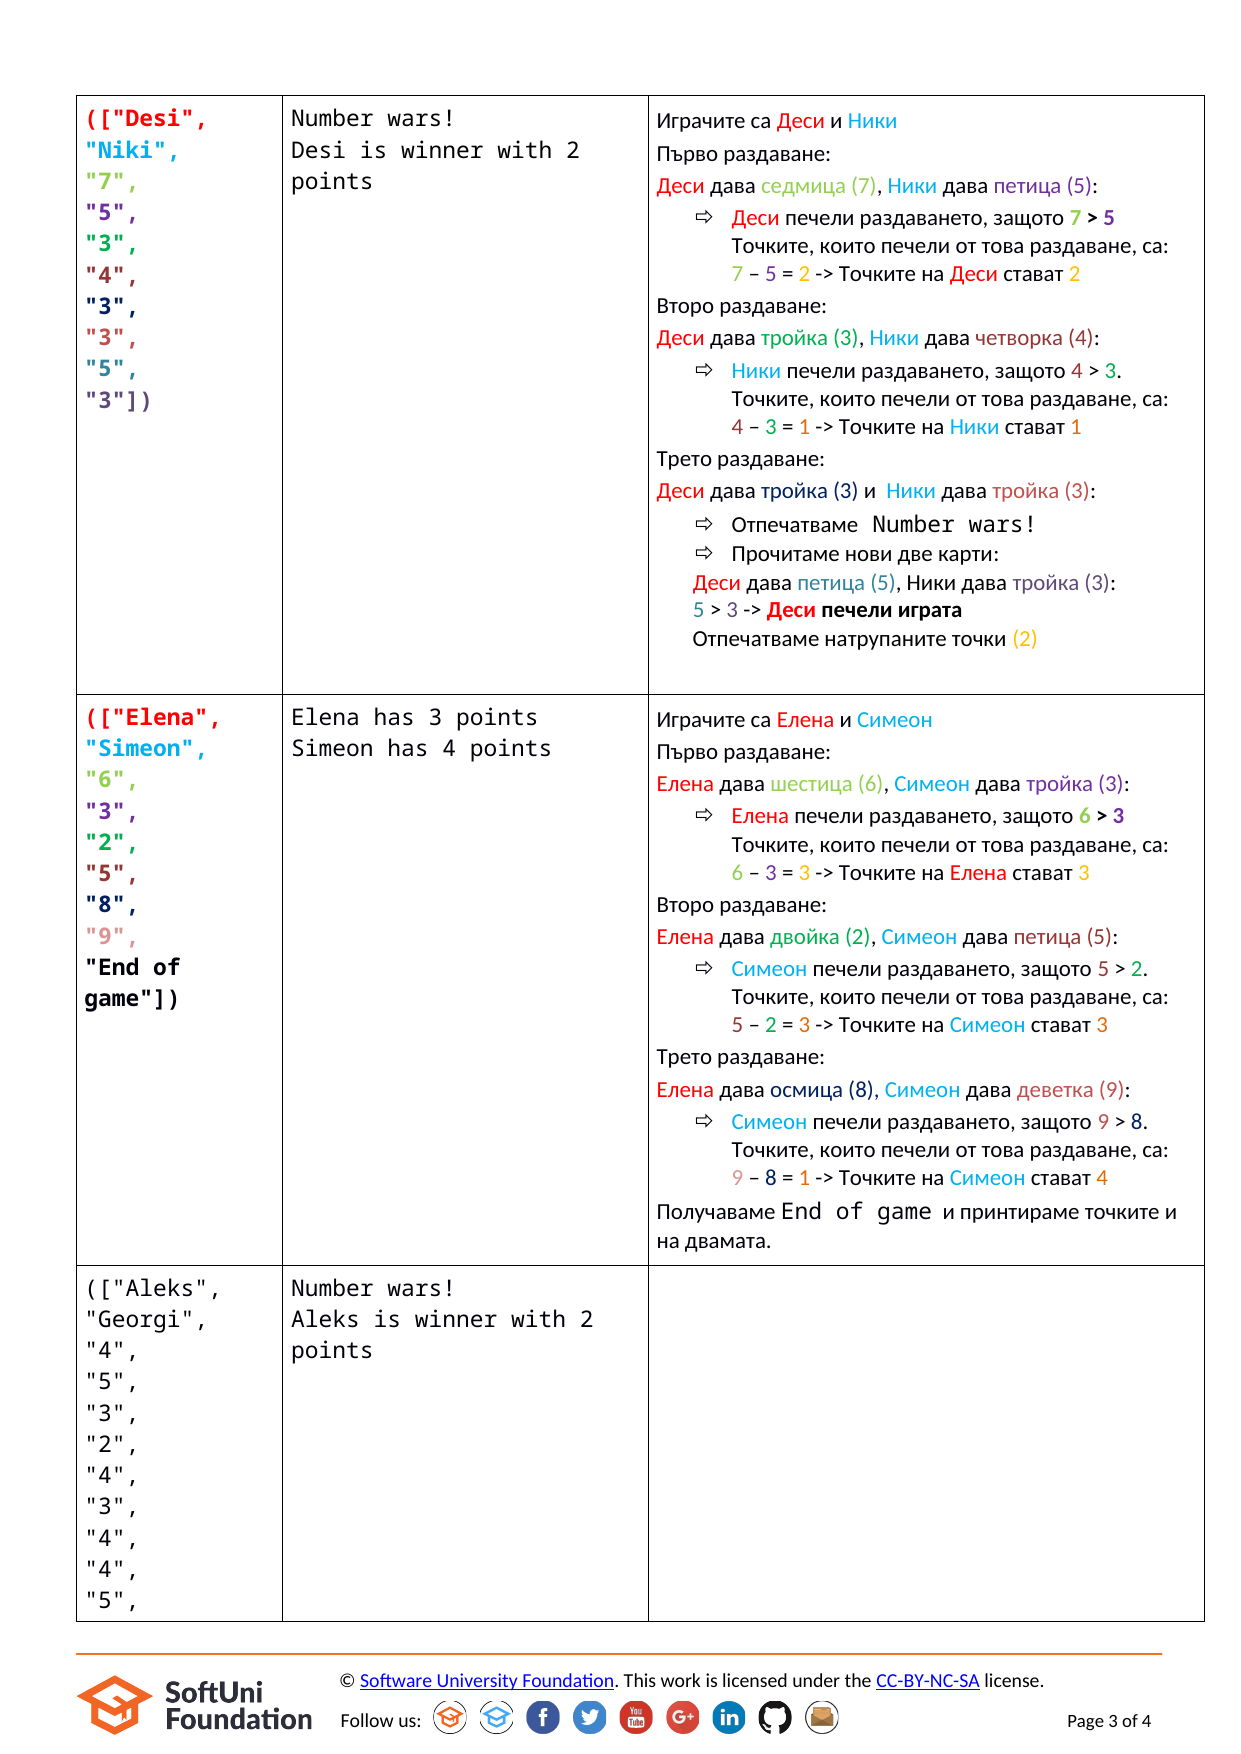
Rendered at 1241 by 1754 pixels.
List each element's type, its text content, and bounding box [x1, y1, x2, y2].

picture [727, 1715, 738, 1725]
picture [712, 1724, 722, 1734]
picture [433, 1701, 467, 1734]
picture [573, 1701, 607, 1734]
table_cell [283, 1266, 648, 1621]
picture [758, 1701, 792, 1734]
picture [805, 1701, 839, 1734]
picture [619, 1701, 653, 1734]
table_cell Играчите са Елена и Симеон Първо раздаване: Елена дава шестица (6), Симеон дава тройка (3): Елена печели раздаването, защото 6 > 3 Точките, които печели от това раздаване, са: 6 – 3 = 3 -> Точките на Елена стават 3 Второ раздаване: Елена дава двойка (2), Симеон дава петица (5): Симеон печели раздаването, защото 5 > 2. Точките, които печели от това раздаване, са: 5 – 2 = 3 -> Точките на Симеон стават 3 Трето раздаване: Елена дава осмица (8), Симеон дава деветка (9): Симеон печели раздаването, защото 9 > 8. Точките, които печели от това раздаване, са: 9 – 8 = 1 -> Точките на Симеон стават 4 Получаваме End of game и принтираме точките и на двамата. [649, 695, 1204, 1264]
picture [736, 1701, 746, 1711]
table_cell [649, 1266, 1204, 1621]
picture [76, 1675, 312, 1735]
picture [480, 1701, 513, 1734]
table_cell (["Elena", "Simeon", "6", "3", "2", "5", "8", "9", "End of game"]) [77, 695, 282, 1264]
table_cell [77, 1266, 282, 1621]
picture [666, 1701, 700, 1734]
picture [736, 1724, 746, 1734]
picture [526, 1701, 560, 1734]
picture [712, 1701, 722, 1711]
table_cell Elena has 3 points Simeon has 4 points [283, 695, 648, 1264]
table_cell Number wars! Desi is winner with 2 points [283, 96, 648, 694]
table_cell Играчите са Деси и Ники Първо раздаване: Деси дава седмица (7), Ники дава петица (5): Деси печели раздаването, защото 7 > 5 Точките, които печели от това раздаване, са: 7 – 5 = 2 -> Точките на Деси стават 2 Второ раздаване: Деси дава тройка (3), Ники дава четворка (4): Ники печели раздаването, защото 4 > 3. Точките, които печели от това раздаване, са: 4 – 3 = 1 -> Точките на Ники стават 1 Трето раздаване: Деси дава тройка (3) и Ники дава тройка (3): Отпечатваме Number wars! Прочитаме нови две карти: Деси дава петица (5), Ники дава тройка (3): 5 > 3 -> Деси печели играта Отпечатваме натрупаните точки (2) [649, 96, 1204, 694]
table_cell (["Desi", "Niki", "7", "5", "3", "4", "3", "3", "5", "3"]) [77, 96, 282, 694]
